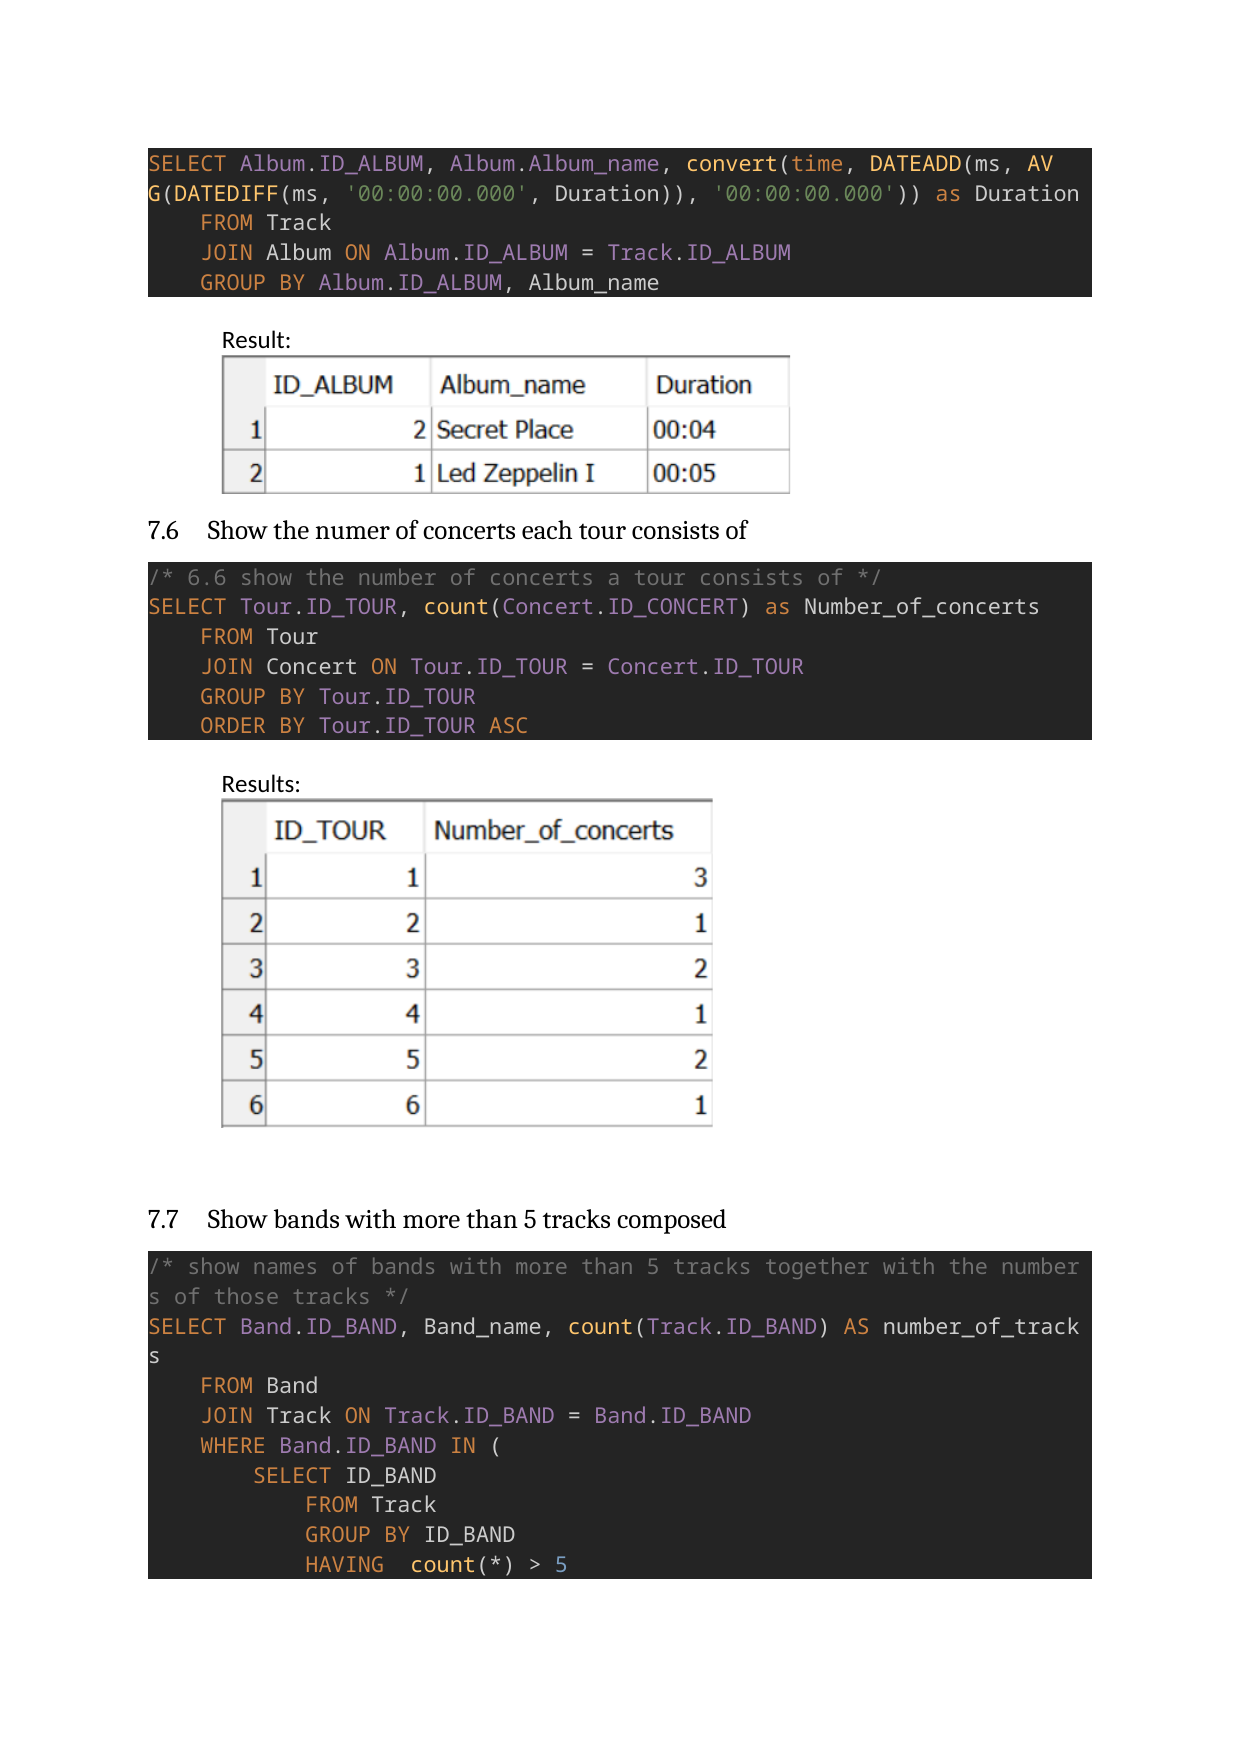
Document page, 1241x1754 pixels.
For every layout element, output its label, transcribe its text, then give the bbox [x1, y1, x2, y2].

text Results: [148, 768, 1092, 799]
text /* show names of bands with more than 5 tracks together with the numbers of those tracks */ [148, 1251, 1092, 1311]
text /* 6.6 show the number of concerts a tour consists of */ [148, 562, 1092, 591]
text SELECT Band.ID_BAND, Band_name, count(Track.ID_BAND) AS number_of_tracks [148, 1311, 1092, 1370]
text JOIN Track ON Track.ID_BAND = Band.ID_BAND [148, 1400, 1092, 1430]
text GROUP BY Tour.ID_TOUR [148, 681, 1092, 711]
text SELECT Album.ID_ALBUM, Album.Album_name, convert(time, DATEADD(ms, AVG(DATEDIFF(ms, '00:00:00.000', Duration)), '00:00:00.000')) as Duration [148, 148, 1092, 207]
subtitle Show the numer of concerts each tour consists of [148, 515, 1092, 546]
text JOIN Album ON Album.ID_ALBUM = Track.ID_ALBUM [148, 237, 1092, 267]
text JOIN Concert ON Tour.ID_TOUR = Concert.ID_TOUR [148, 651, 1092, 681]
text HAVING count(*) > 5 [148, 1549, 1092, 1579]
subtitle Show bands with more than 5 tracks composed [148, 1204, 1092, 1236]
picture [221, 798, 713, 1128]
text ORDER BY Tour.ID_TOUR ASC [148, 711, 1092, 740]
text GROUP BY Album.ID_ALBUM, Album_name [148, 267, 1092, 297]
text FROM Track [148, 207, 1092, 237]
text FROM Band [148, 1370, 1092, 1400]
text SELECT Tour.ID_TOUR, count(Concert.ID_CONCERT) as Number_of_concerts [148, 591, 1092, 621]
text SELECT ID_BAND [148, 1460, 1092, 1489]
text GROUP BY ID_BAND [148, 1519, 1092, 1549]
text FROM Tour [148, 621, 1092, 651]
text WHERE Band.ID_BAND IN ( [148, 1430, 1092, 1460]
text Result: [148, 325, 1092, 355]
text FROM Track [148, 1489, 1092, 1519]
picture [221, 355, 791, 494]
